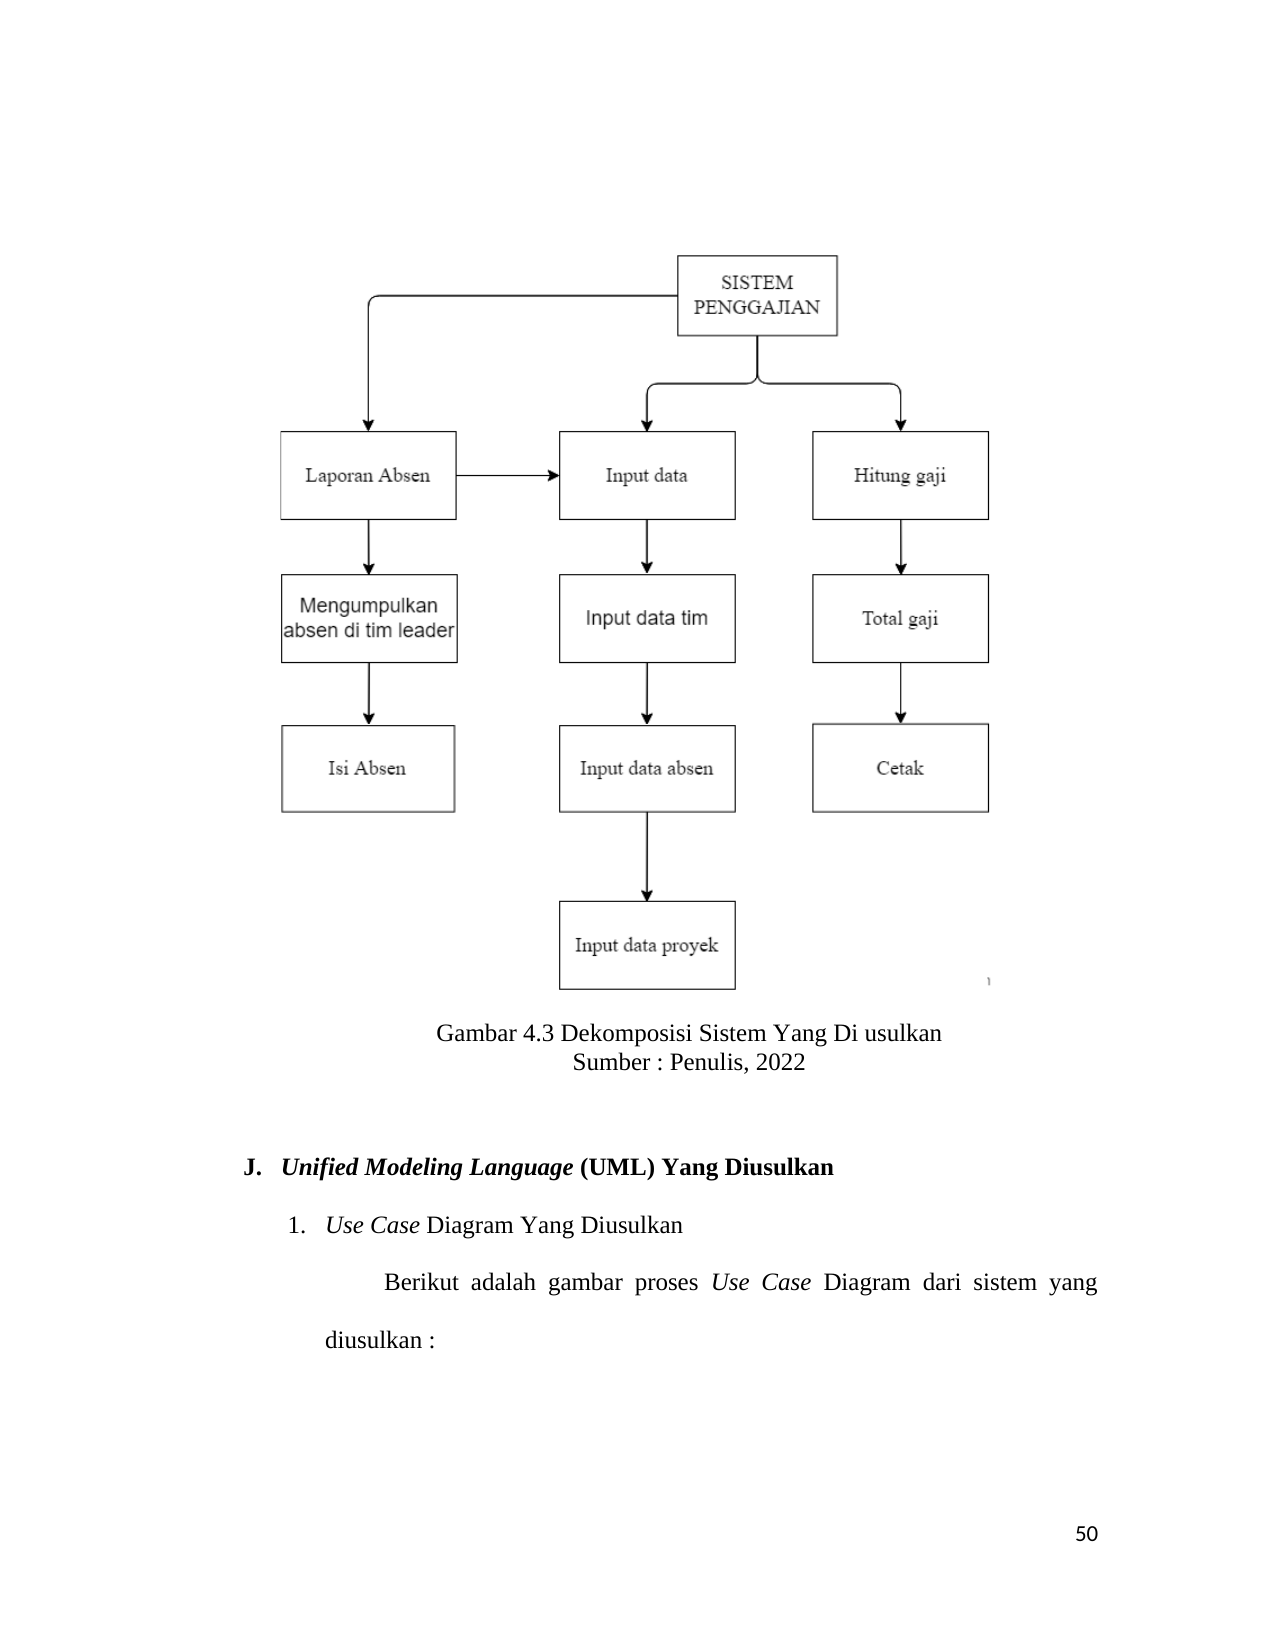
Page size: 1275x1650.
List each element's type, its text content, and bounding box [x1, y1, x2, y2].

list Unified Modeling Language (UML) Yang Diusulkan [243, 1152, 1098, 1181]
list Berikut adalah gambar proses Use Case Diagram dari sistem yang diusulkan : [325, 1267, 1098, 1353]
list Gambar 4.3 Dekomposisi Sistem Yang Di usulkan [281, 1018, 1098, 1047]
list Sumber : Penulis, 2022 [281, 1047, 1098, 1076]
list Use Case Diagram Yang Diusulkan [287, 1210, 1098, 1238]
picture [280, 236, 997, 991]
